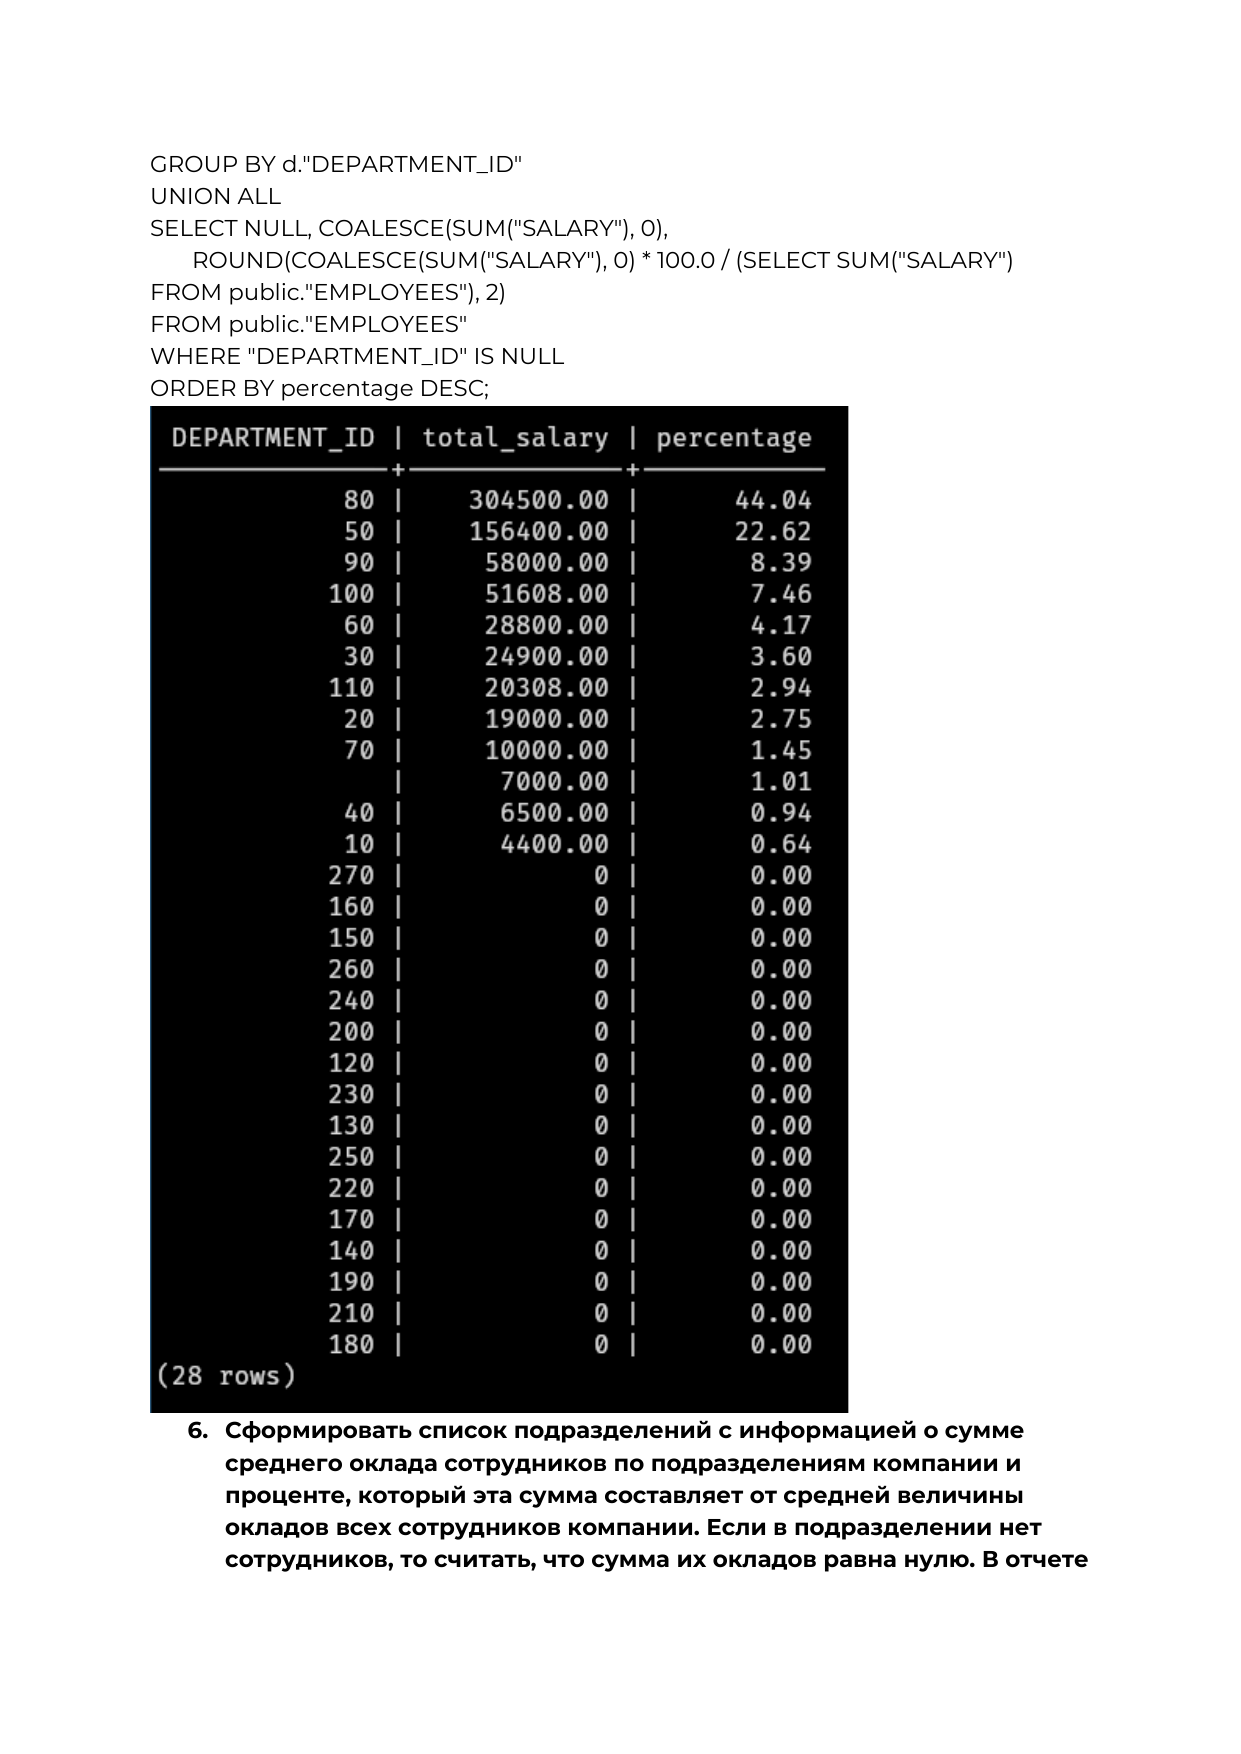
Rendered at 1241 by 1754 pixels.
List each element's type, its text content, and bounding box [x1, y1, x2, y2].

text FROM public."EMPLOYEES" [150, 310, 1090, 338]
text WHERE "DEPARTMENT_ID" IS NULL [150, 342, 1090, 370]
text ORDER BY percentage DESC; [150, 374, 1090, 402]
text GROUP BY d."DEPARTMENT_ID" [150, 150, 1090, 178]
text SELECT NULL, COALESCE(SUM("SALARY"), 0), [150, 214, 1090, 242]
text UNION ALL [150, 182, 1090, 210]
text ROUND(COALESCE(SUM("SALARY"), 0) * 100.0 / (SELECT SUM("SALARY") FROM public."EMPLOYEES"), 2) [150, 246, 1090, 306]
picture [150, 406, 849, 1413]
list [187, 1417, 1090, 1573]
